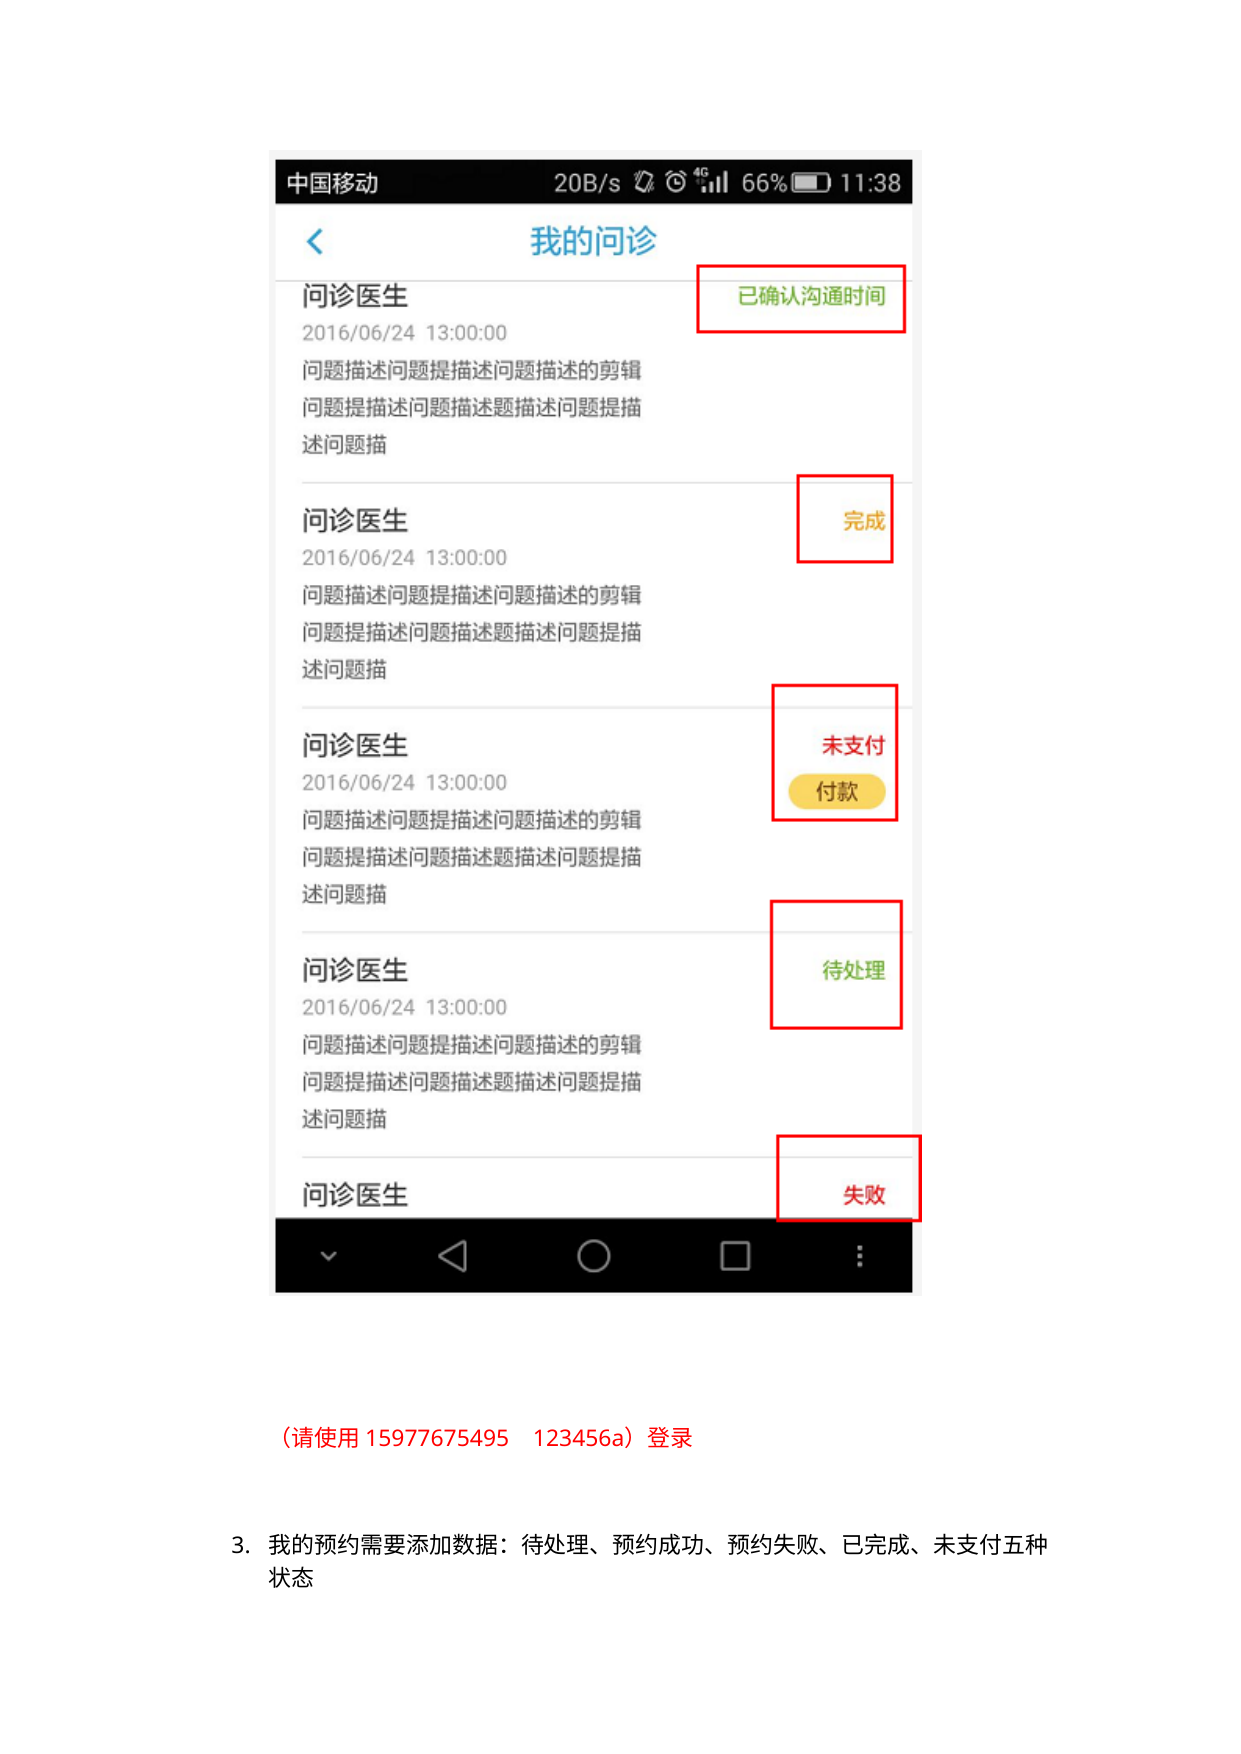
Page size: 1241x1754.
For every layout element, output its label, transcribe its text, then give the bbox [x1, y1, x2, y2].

list （请使用15977675495 123456a）登录 [269, 1420, 1053, 1454]
picture [268, 150, 922, 1296]
list 我的预约需要添加数据：待处理、预约成功、预约失败、已完成、未支付五种状态 [231, 1527, 1053, 1593]
